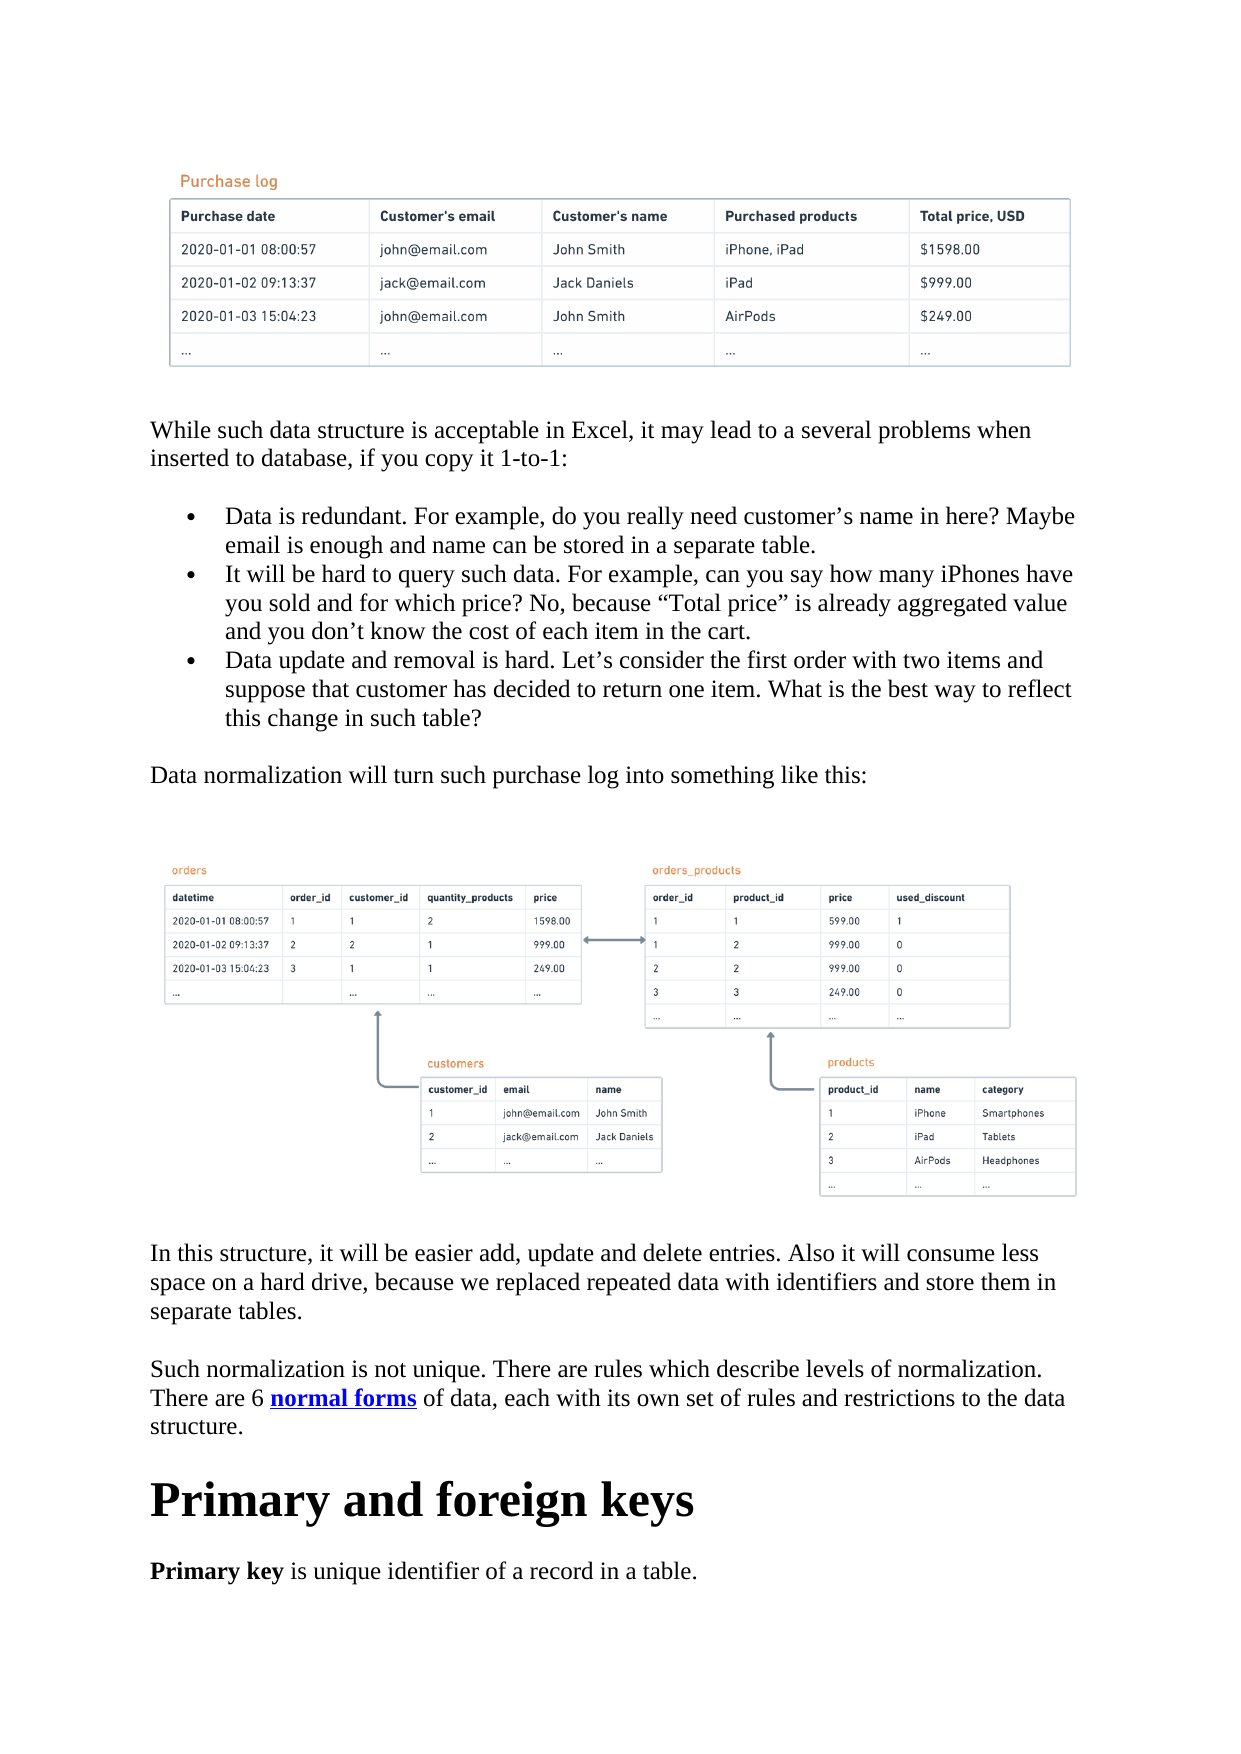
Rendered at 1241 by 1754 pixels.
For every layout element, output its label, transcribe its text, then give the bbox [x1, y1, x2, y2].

text Primary and foreign keys [150, 1469, 1090, 1527]
picture [150, 150, 1090, 386]
text Data normalization will turn such purchase log into something like this: [150, 761, 1090, 789]
text Primary key is unique identifier of a record in a table. [150, 1556, 1090, 1585]
list It will be hard to query such data. For example, can you say how many iPhones have you sold and for which price? No, because “Total price” is already aggregated value and you don’t know the cost of each item in the cart. [187, 559, 1090, 645]
list Data is redundant. For example, do you really need customer’s name in here? Maybe email is enough and name can be stored in a separate table. [187, 501, 1090, 559]
list Data update and removal is hard. Let’s consider the first order with two items and suppose that customer has decided to return one item. What is the best way to reflect this change in such table? [187, 645, 1090, 731]
text While such data structure is acceptable in Excel, it may lead to a several problems when inserted to database, if you copy it 1-to-1: [150, 415, 1090, 472]
text In this structure, it will be easier add, update and delete entries. Also it will consume less space on a hard drive, because we replaced repeated data with identifiers and store them in separate tables. [150, 1238, 1090, 1325]
picture [150, 847, 1090, 1210]
text Such normalization is not unique. There are rules which describe levels of normalization. There are 6 normal forms of data, each with its own set of rules and restrictions to the data structure. [150, 1354, 1090, 1440]
